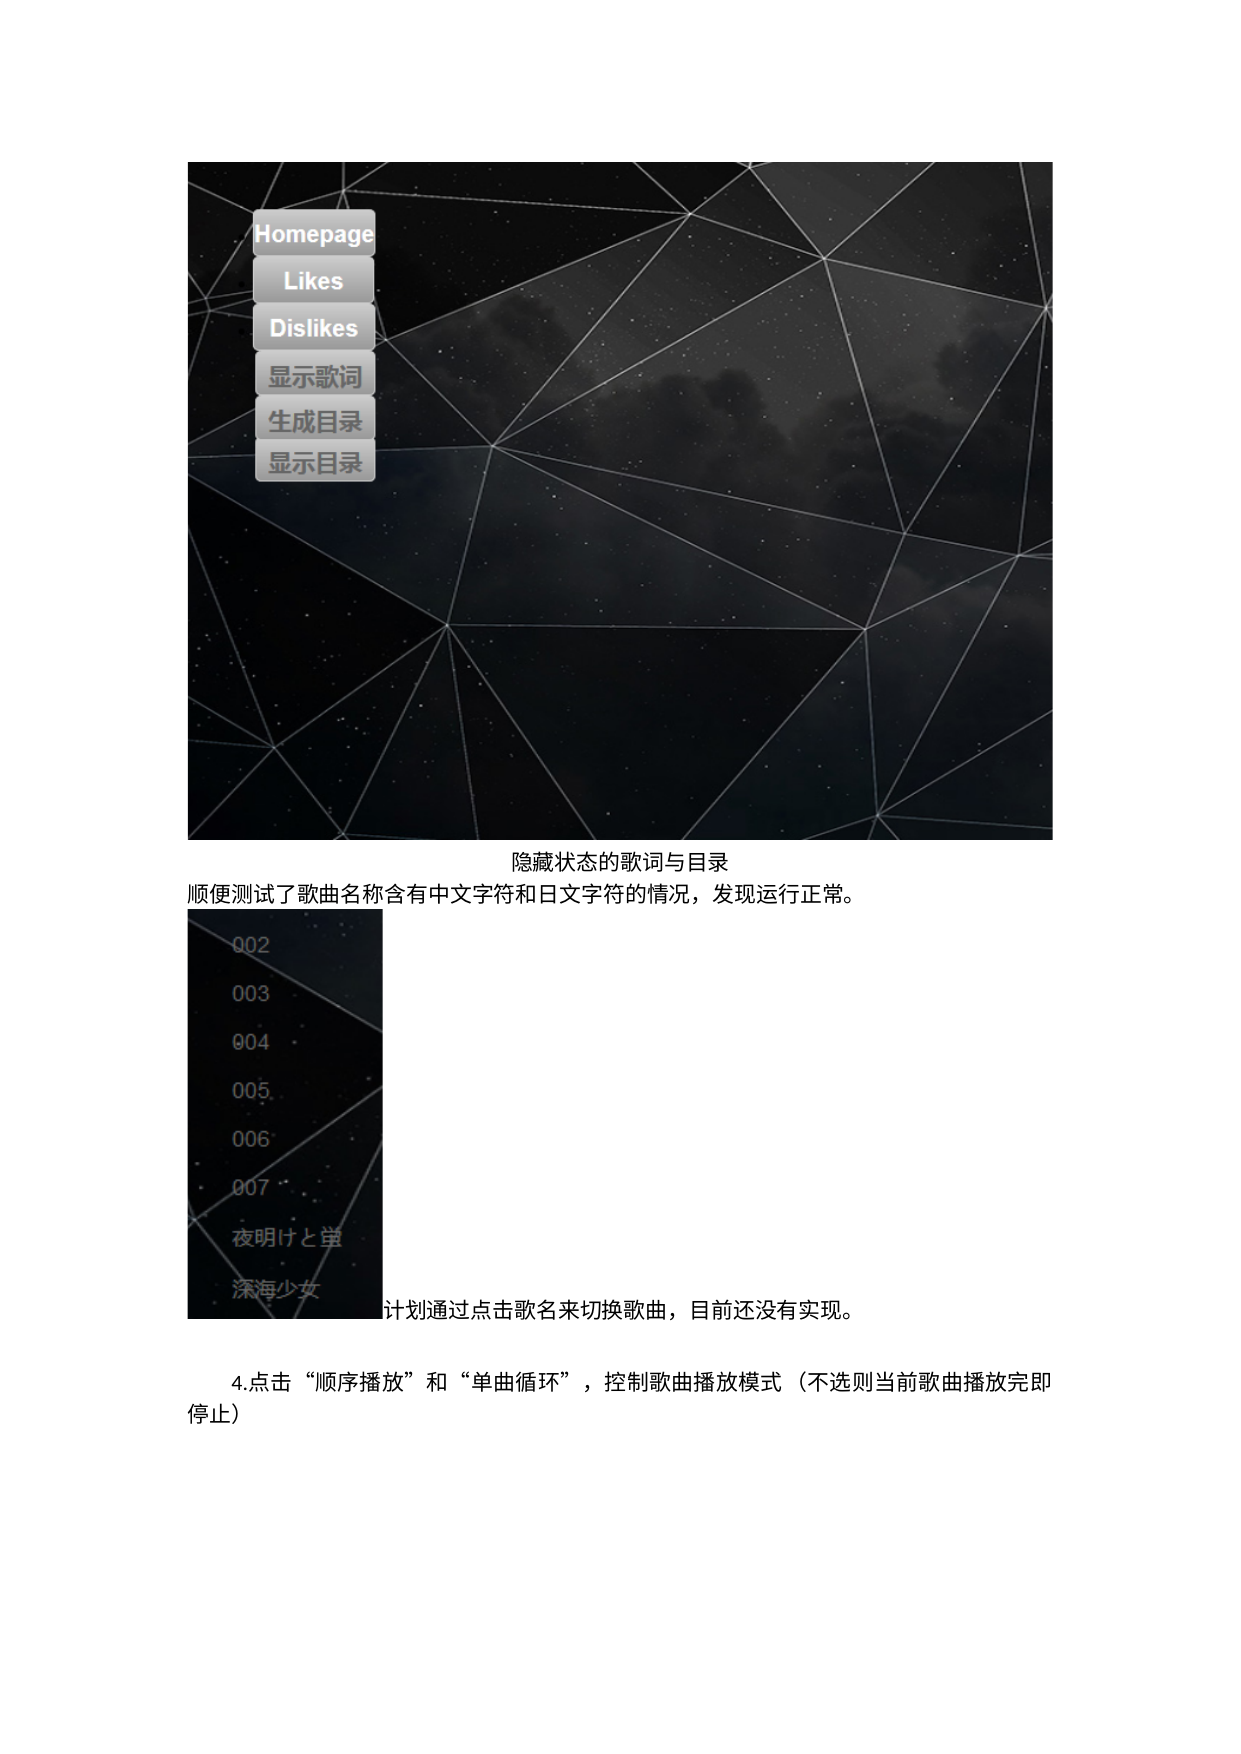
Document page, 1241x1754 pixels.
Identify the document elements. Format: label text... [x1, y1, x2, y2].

text 隐藏状态的歌词与目录 [187, 844, 1053, 877]
list 4.点击“顺序播放”和“单曲循环”，控制歌曲播放模式（不选则当前歌曲播放完即停止） [187, 1364, 1053, 1429]
text 顺便测试了歌曲名称含有中文字符和日文字符的情况，发现运行正常。 [187, 877, 1053, 909]
text 计划通过点击歌名来切换歌曲，目前还没有实现。 [187, 909, 1053, 1332]
picture [187, 162, 1053, 840]
picture [187, 909, 383, 1319]
